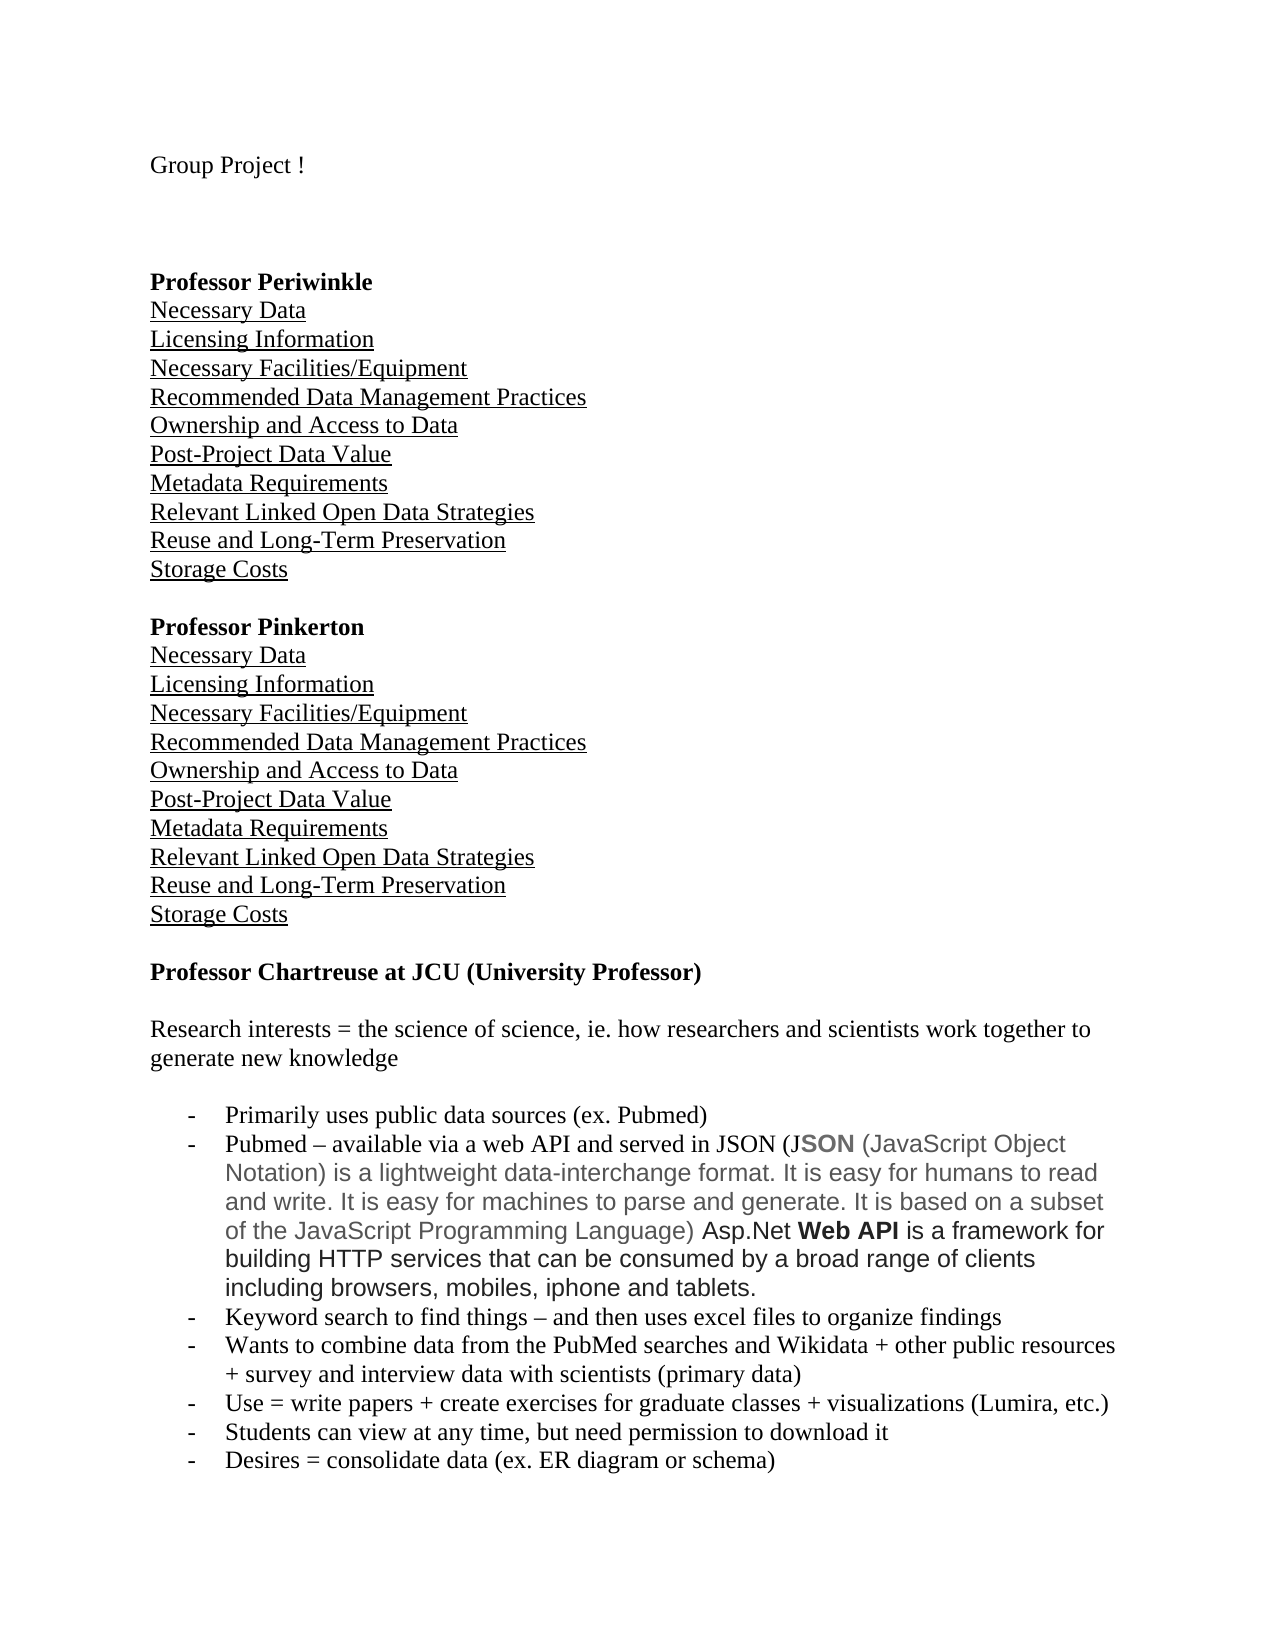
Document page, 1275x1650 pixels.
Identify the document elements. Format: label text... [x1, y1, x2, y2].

text Professor Chartreuse at JCU (University Professor) [150, 957, 1125, 986]
text Necessary Facilities/Equipment [150, 698, 1125, 727]
text Necessary Facilities/Equipment [150, 353, 1125, 382]
list Use = write papers + create exercises for graduate classes + visualizations (Lumira, etc.) [187, 1388, 1125, 1417]
text Licensing Information [150, 324, 1125, 353]
text Research interests = the science of science, ie. how researchers and scientists work together to generate new knowledge [150, 1014, 1125, 1072]
text Post-Project Data Value [150, 439, 1125, 468]
text Necessary Data [150, 296, 1125, 324]
text Metadata Requirements [150, 813, 1125, 842]
list Primarily uses public data sources (ex. Pubmed) [187, 1101, 1125, 1129]
text Licensing Information [150, 669, 1125, 698]
text Ownership and Access to Data [150, 411, 1125, 439]
text Professor Pinkerton [150, 612, 1125, 641]
text Storage Costs [150, 899, 1125, 928]
text Post-Project Data Value [150, 784, 1125, 813]
list Pubmed – available via a web API and served in JSON (JSON (JavaScript Object Notation) is a lightweight data-interchange format. It is easy for humans to read and write. It is easy for machines to parse and generate. It is based on a subset of the JavaScript Programming Language) Asp.Net Web API is a framework for building HTTP services that can be consumed by a broad range of clients including browsers, mobiles, iphone and tablets. [757, 1129, 1125, 1302]
text Professor Periwinkle [150, 267, 1125, 296]
text Relevant Linked Open Data Strategies [150, 842, 1125, 871]
text Ownership and Access to Data [150, 756, 1125, 784]
text Group Project ! [150, 150, 1125, 179]
text Necessary Data [150, 641, 1125, 669]
list Pubmed – available via a web API and served in JSON (JSON (JavaScript Object Notation) is a lightweight data-interchange format. It is easy for humans to read and write. It is easy for machines to parse and generate. It is based on a subset of the JavaScript Programming Language) Asp.Net Web API is a framework for building HTTP services that can be consumed by a broad range of clients including browsers, mobiles, iphone and tablets. [187, 1129, 801, 1302]
list Wants to combine data from the PubMed searches and Wikidata + other public resources + survey and interview data with scientists (primary data) [187, 1331, 1125, 1388]
list Desires = consolidate data (ex. ER diagram or schema) [187, 1446, 1125, 1474]
text Recommended Data Management Practices [150, 382, 1125, 411]
text Metadata Requirements [150, 468, 1125, 497]
text Reuse and Long-Term Preservation [150, 526, 1125, 554]
list Keyword search to find things – and then uses excel files to organize findings [187, 1302, 1125, 1331]
text Storage Costs [150, 554, 1125, 583]
list Students can view at any time, but need permission to download it [187, 1417, 1125, 1446]
text Relevant Linked Open Data Strategies [150, 497, 1125, 526]
text Reuse and Long-Term Preservation [150, 871, 1125, 899]
text Recommended Data Management Practices [150, 727, 1125, 756]
